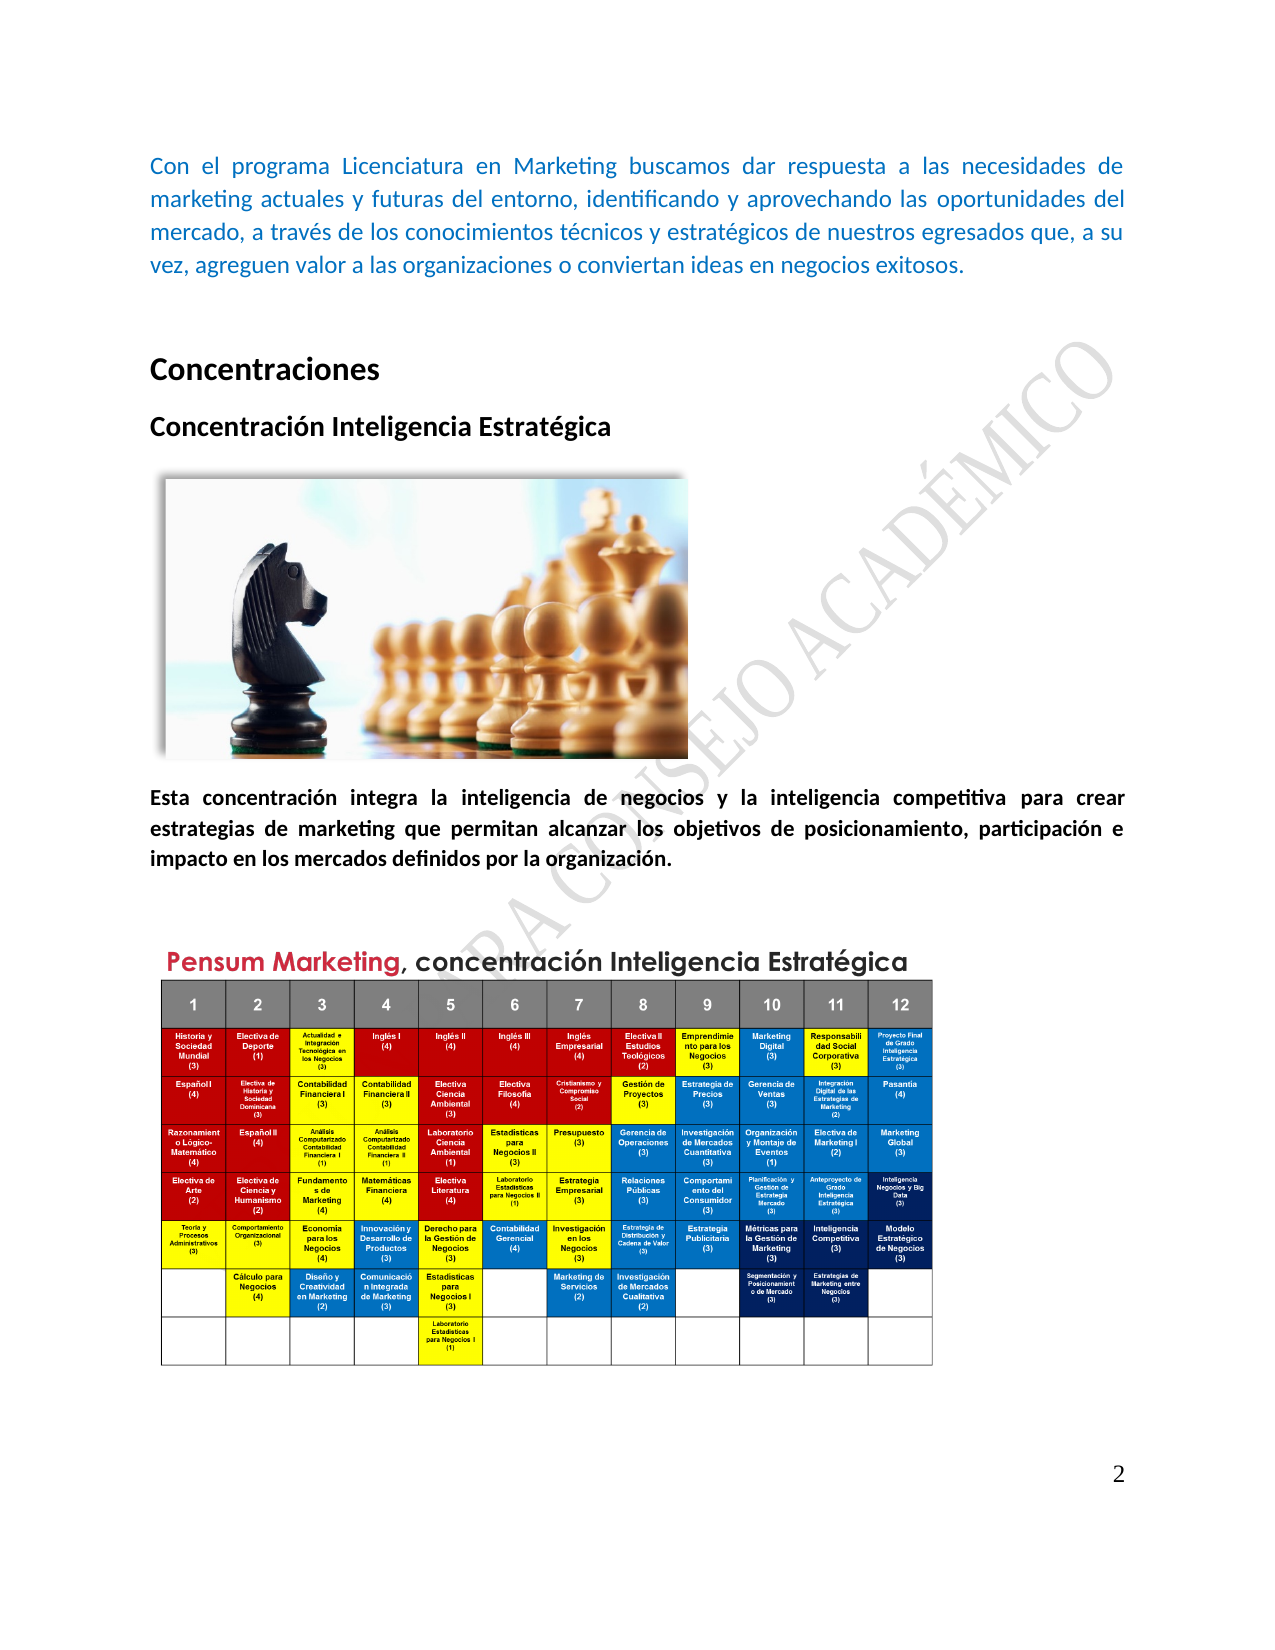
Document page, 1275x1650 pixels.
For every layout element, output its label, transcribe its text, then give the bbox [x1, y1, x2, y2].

text Concentraciones [150, 348, 1125, 389]
text Concentración Inteligencia Estratégica [150, 408, 1125, 444]
picture [165, 479, 688, 759]
text Con el programa Licenciatura en Marketing buscamos dar respuesta a las necesidades de marketing actuales y futuras del entorno, identificando y aprovechando las oportunidades del mercado, a través de los conocimientos técnicos y estratégicos de nuestros egresados que, a su vez, agreguen valor a las organizaciones o conviertan ideas en negocios exitosos. [150, 150, 1125, 279]
picture [150, 937, 933, 1366]
text Esta concentración integra la inteligencia de negocios y la inteligencia competitiva para crear estrategias de marketing que permitan alcanzar los objetivos de posicionamiento, participación e impacto en los mercados definidos por la organización. [150, 783, 1125, 872]
